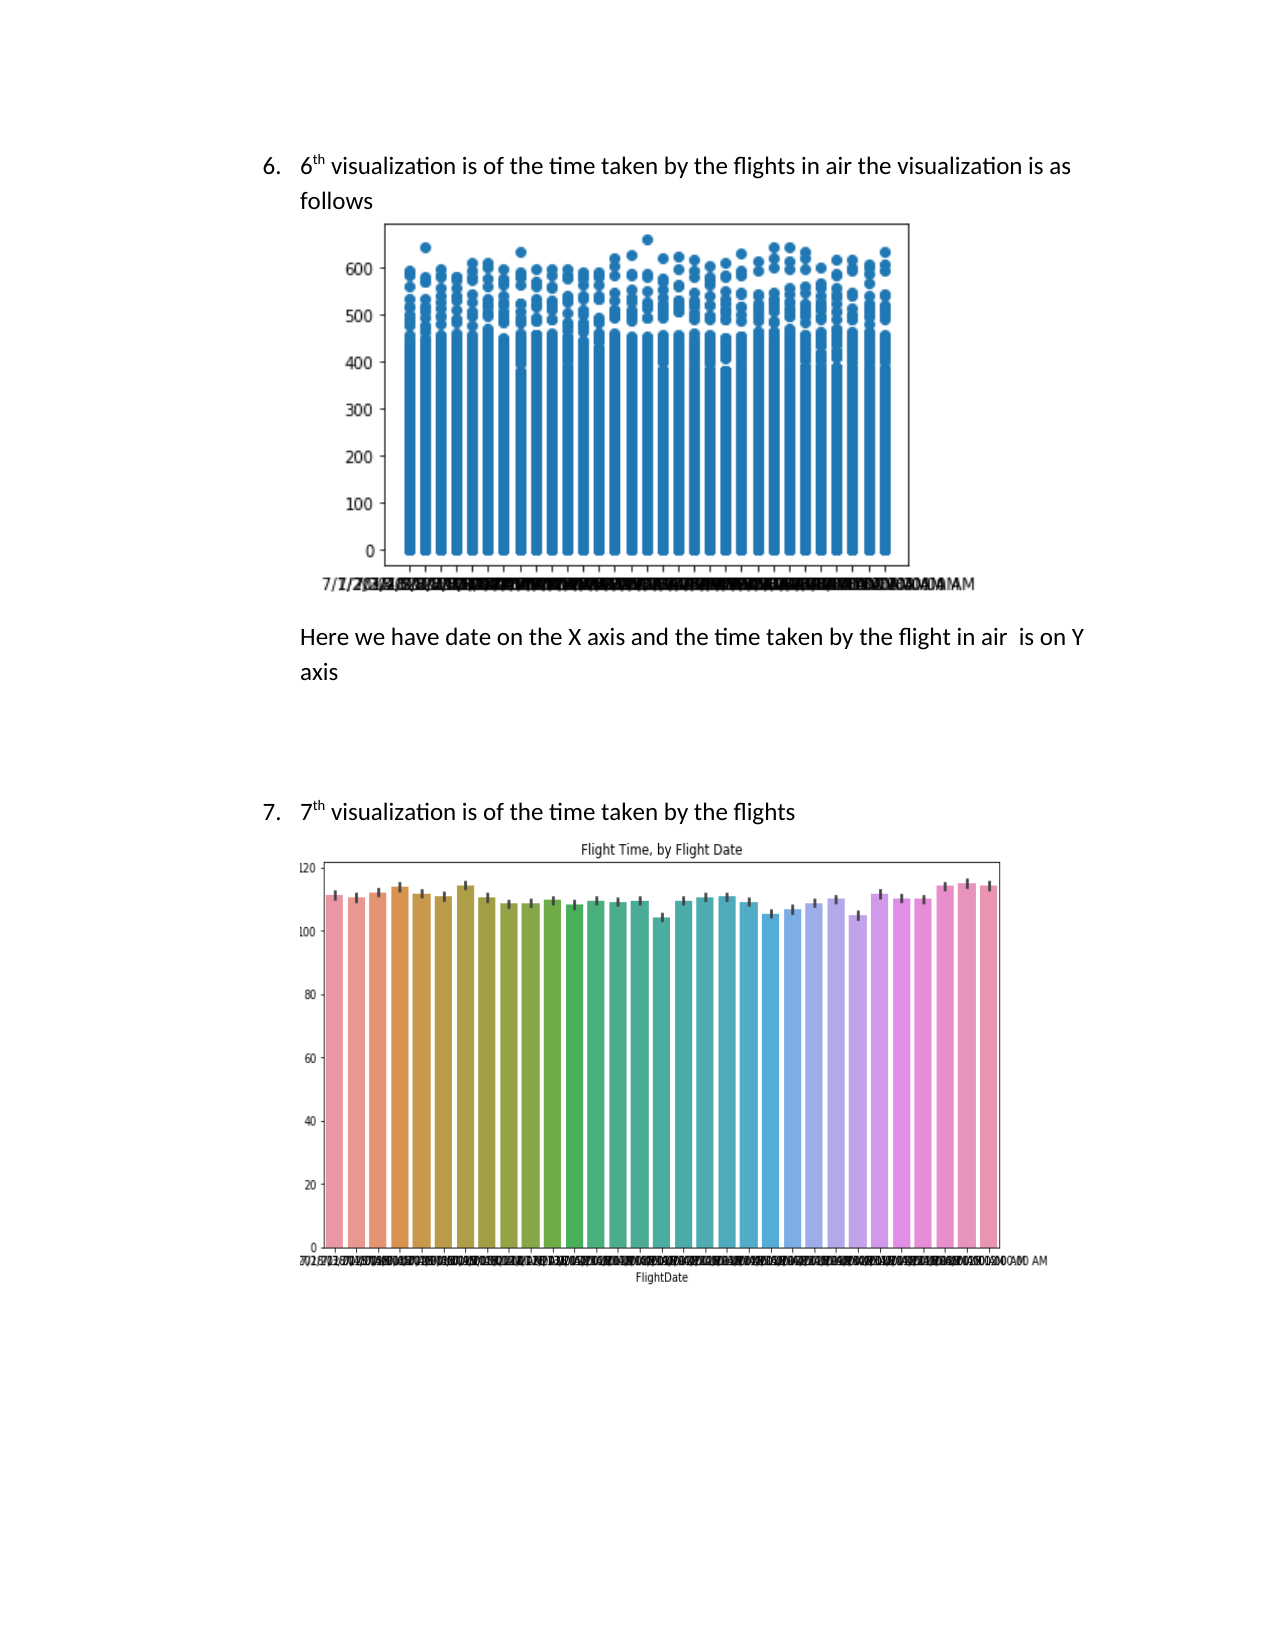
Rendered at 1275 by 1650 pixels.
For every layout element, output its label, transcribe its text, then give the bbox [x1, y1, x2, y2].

list 7th visualization is of the time taken by the flights [262, 796, 1125, 827]
picture [300, 831, 1085, 1302]
list Here we have date on the X axis and the time taken by the flight in air is on Y axis [300, 621, 1125, 687]
list 6th visualization is of the time taken by the flights in air the visualization is as follows [262, 150, 1125, 216]
picture [300, 220, 988, 617]
